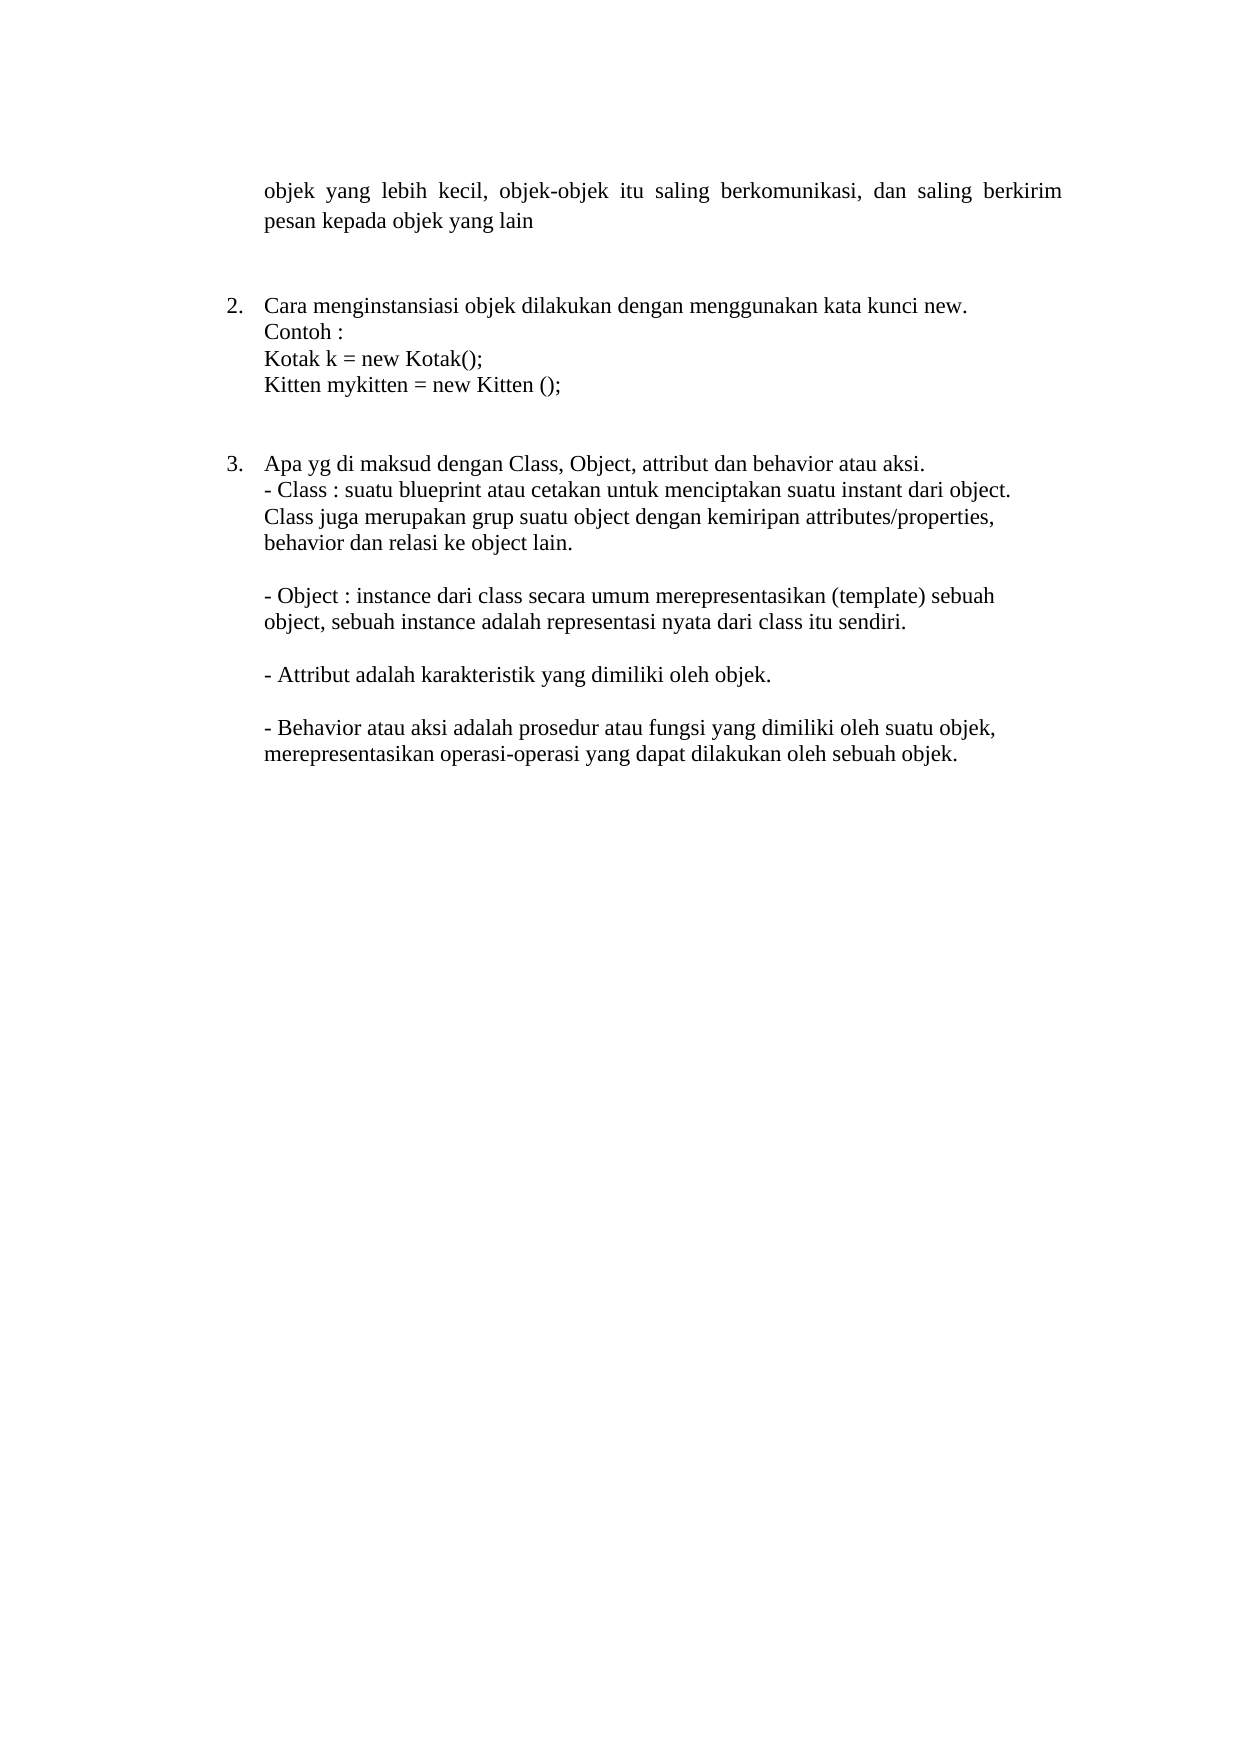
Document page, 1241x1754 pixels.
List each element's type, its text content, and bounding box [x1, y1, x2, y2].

list Cara menginstansiasi objek dilakukan dengan menggunakan kata kunci new. [226, 292, 1063, 318]
list Kitten mykitten = new Kitten (); [264, 371, 1063, 397]
list Apa yg di maksud dengan Class, Object, attribut dan behavior atau aksi. [226, 450, 1063, 476]
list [226, 177, 1063, 234]
list - Object : instance dari class secara umum merepresentasikan (template) sebuah object, sebuah instance adalah representasi nyata dari class itu sendiri. [264, 582, 1063, 634]
list - Class : suatu blueprint atau cetakan untuk menciptakan suatu instant dari object. Class juga merupakan grup suatu object dengan kemiripan attributes/properties, behavior dan relasi ke object lain. [264, 476, 1063, 556]
list - Attribut adalah karakteristik yang dimiliki oleh objek. [264, 661, 1063, 687]
list Contoh : Kotak k = new Kotak(); [264, 318, 1063, 371]
list - Behavior atau aksi adalah prosedur atau fungsi yang dimiliki oleh suatu objek, merepresentasikan operasi-operasi yang dapat dilakukan oleh sebuah objek. [264, 714, 1063, 766]
